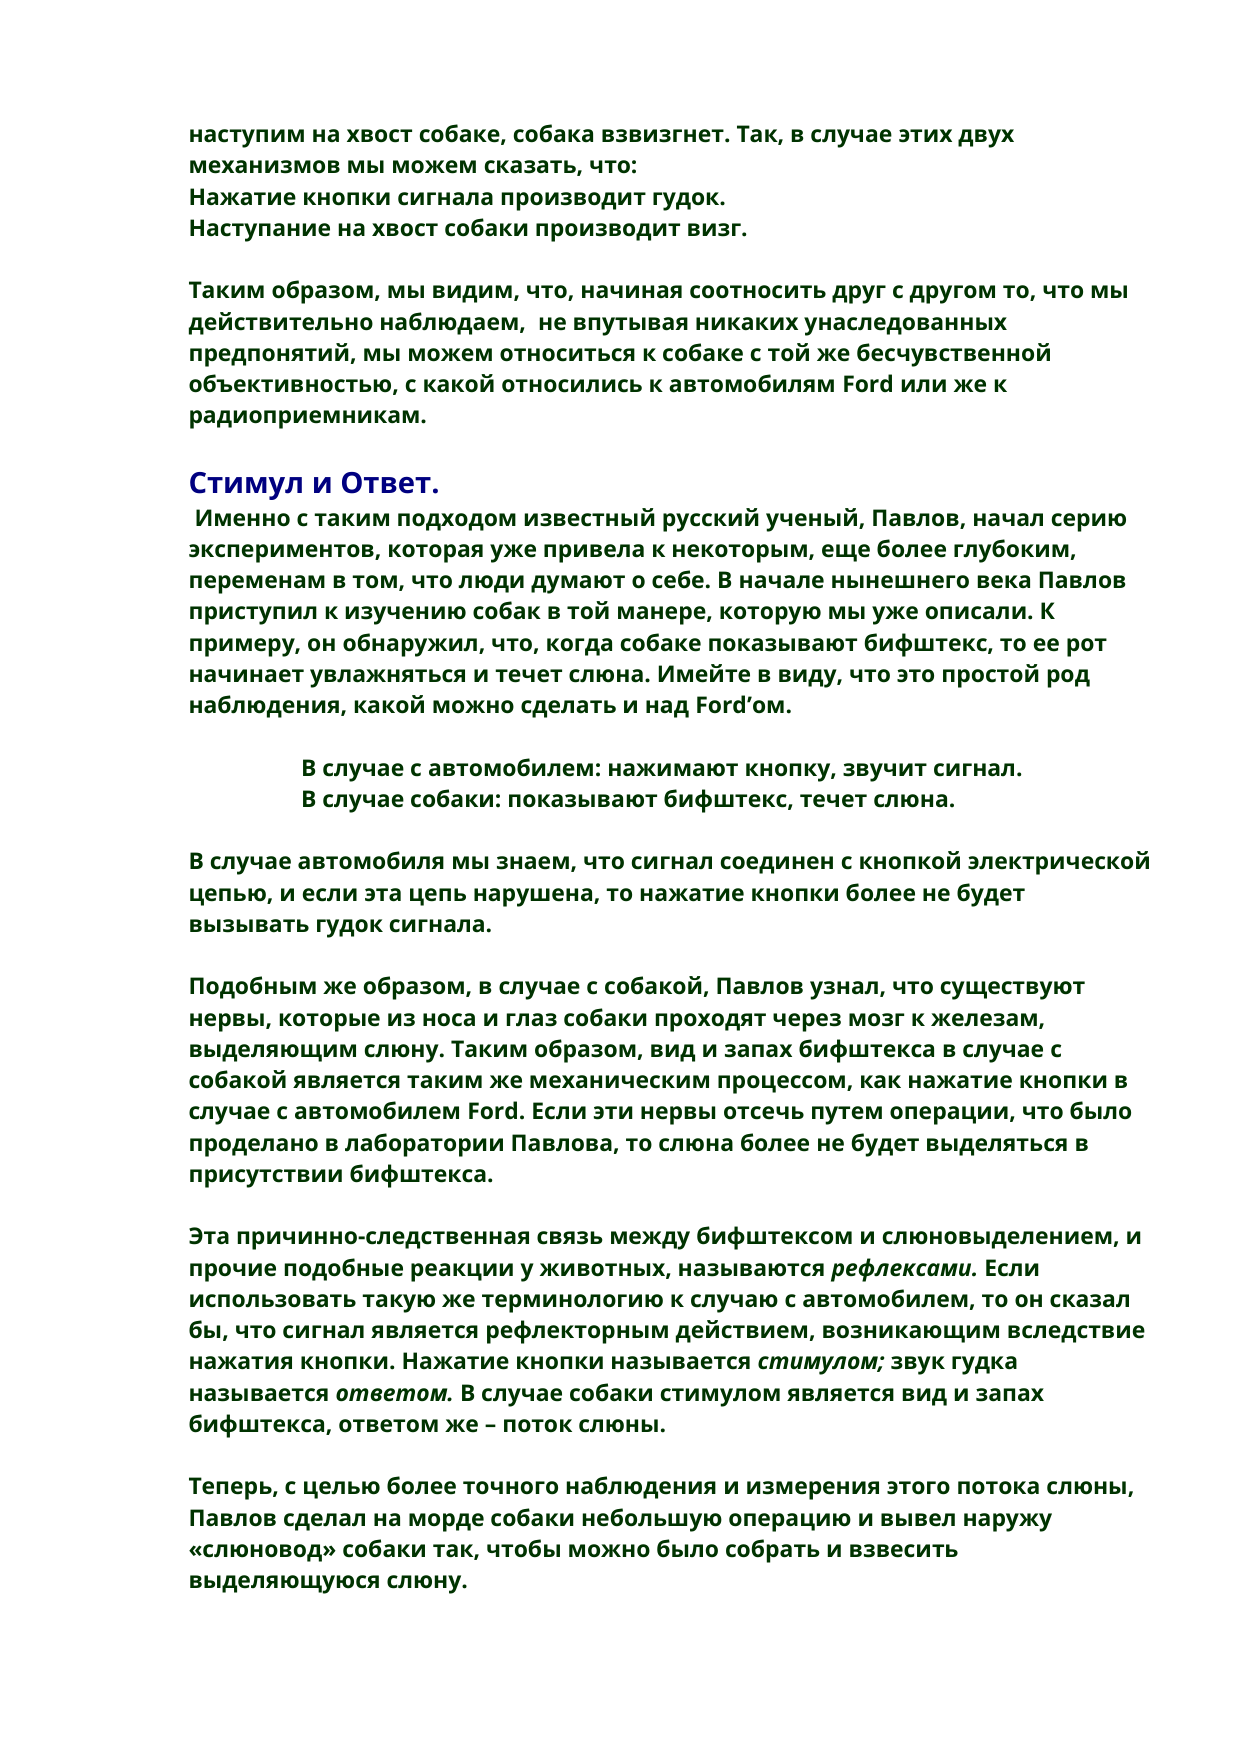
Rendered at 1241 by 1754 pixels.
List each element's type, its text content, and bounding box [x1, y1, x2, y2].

text Подобным же образом, в случае с собакой, Павлов узнал, что существуют нервы, которые из носа и глаз собаки проходят через мозг к железам, выделяющим слюну. Таким образом, вид и запах бифштекса в случае с собакой является таким же механическим процессом, как нажатие кнопки в случае с автомобилем Ford. Если эти нервы отсечь путем операции, что было проделано в лаборатории Павлова, то слюна более не будет выделяться в присутствии бифштекса. [188, 970, 1152, 1189]
text Нажатие кнопки сигнала производит гудок. [188, 181, 1152, 212]
text Именно с таким подходом известный русский ученый, Павлов, начал серию экспериментов, которая уже привела к некоторым, еще более глубоким, переменам в том, что люди думают о себе. В начале нынешнего века Павлов приступил к изучению собак в той манере, которую мы уже описали. К примеру, он обнаружил, что, когда собаке показывают бифштекс, то ее рот начинает увлажняться и течет слюна. Имейте в виду, что это простой род наблюдения, какой можно сделать и над Ford’ом. [188, 502, 1152, 720]
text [188, 118, 1152, 181]
text Таким образом, мы видим, что, начиная соотносить друг с другом то, что мы действительно наблюдаем, не впутывая никаких унаследованных предпонятий, мы можем относиться к собаке с той же бесчувственной объективностью, с какой относились к автомобилям Ford или же к радиоприемникам. [188, 274, 1152, 431]
text Стимул и Ответ. [188, 462, 1152, 502]
text Наступание на хвост собаки производит визг. [188, 212, 1152, 243]
text Эта причинно-следственная связь между бифштексом и слюновыделением, и прочие подобные реакции у животных, называются рефлексами. Если использовать такую же терминологию к случаю с автомобилем, то он сказал бы, что сигнал является рефлекторным действием, возникающим вследствие нажатия кнопки. Нажатие кнопки называется стимулом; звук гудка называется ответом. В случае собаки стимулом является вид и запах бифштекса, ответом же – поток слюны. [188, 1220, 1152, 1439]
text Теперь, с целью более точного наблюдения и измерения этого потока слюны, Павлов сделал на морде собаки небольшую операцию и вывел наружу «слюновод» собаки так, чтобы можно было собрать и взвесить выделяющуюся слюну. [188, 1470, 1152, 1595]
text В случае автомобиля мы знаем, что сигнал соединен с кнопкой электрической цепью, и если эта цепь нарушена, то нажатие кнопки более не будет вызывать гудок сигнала. [188, 845, 1152, 939]
text В случае собаки: показывают бифштекс, течет слюна. [301, 783, 1152, 814]
text В случае с автомобилем: нажимают кнопку, звучит сигнал. [301, 752, 1152, 783]
